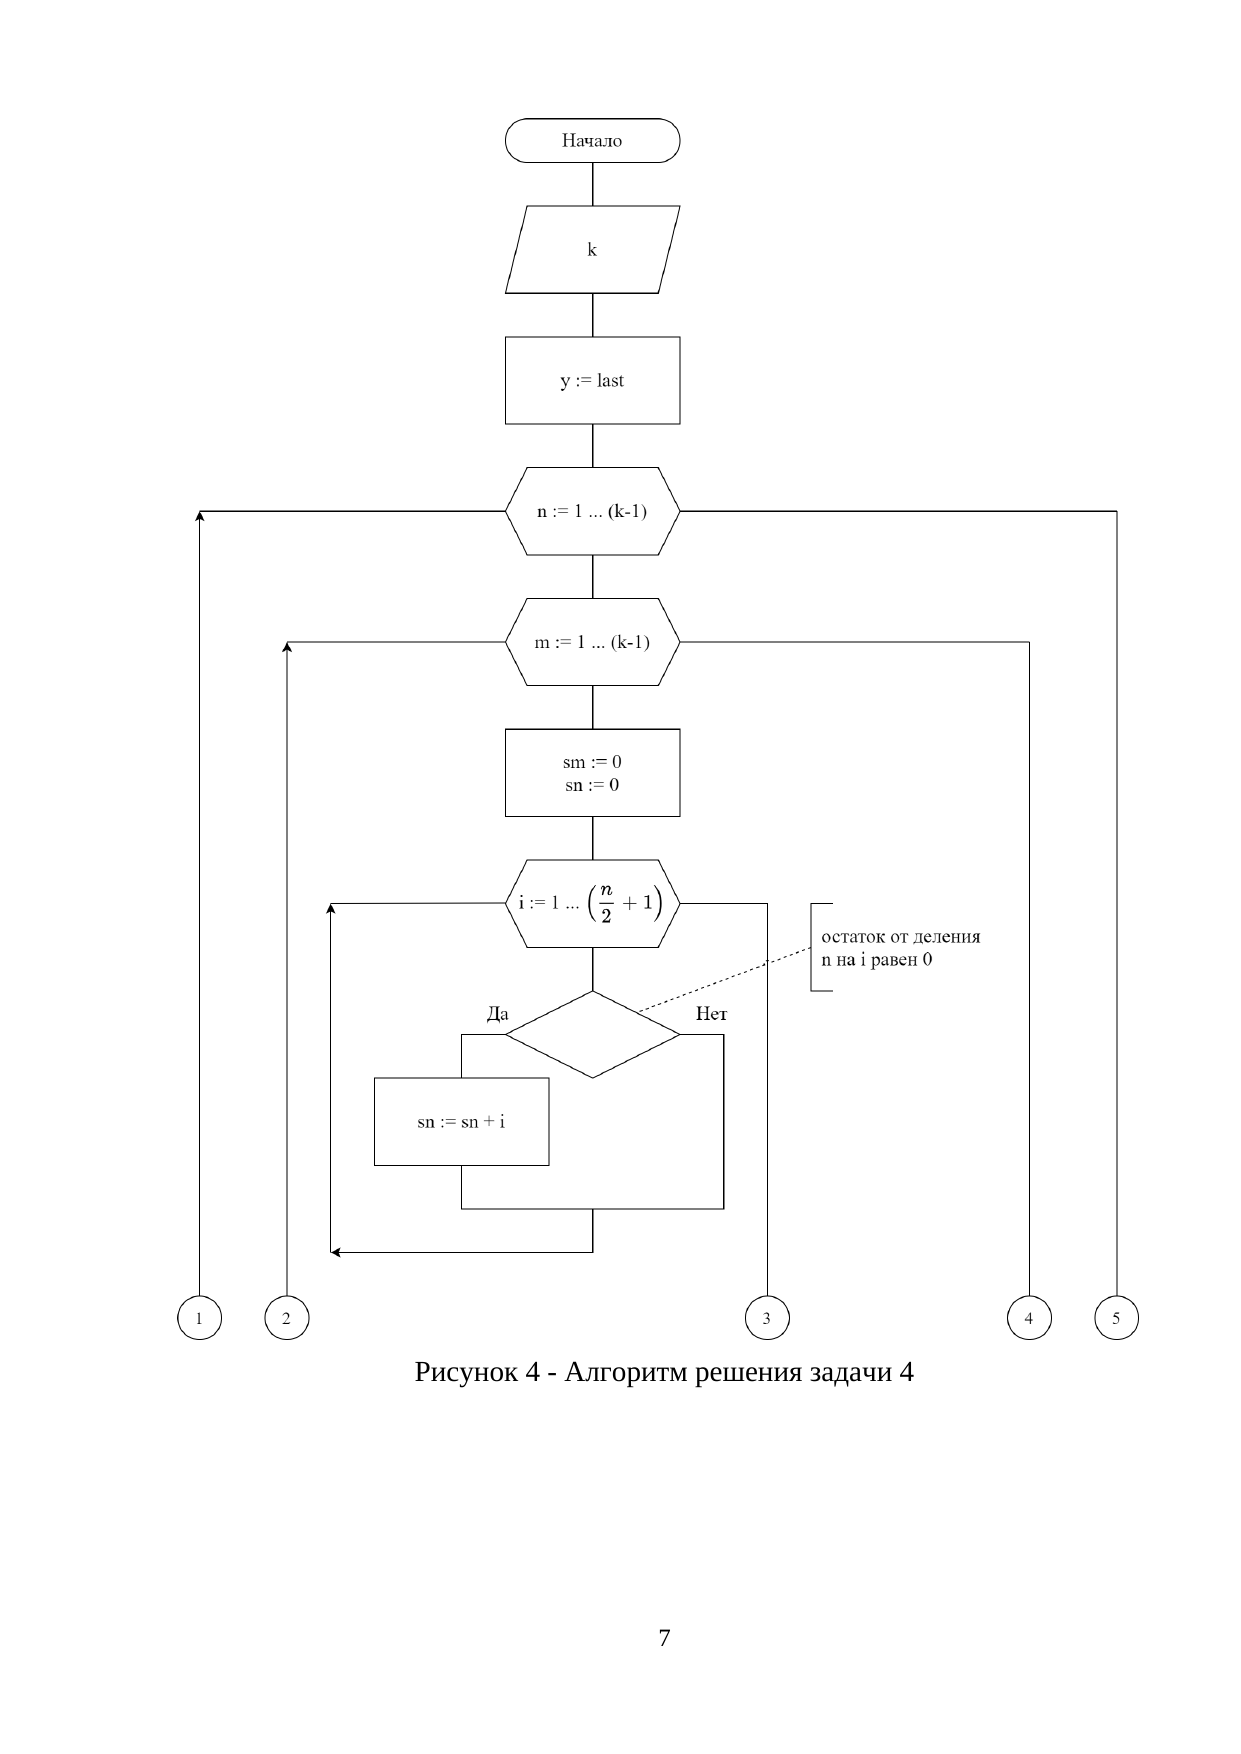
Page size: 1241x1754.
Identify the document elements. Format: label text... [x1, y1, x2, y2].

text Рисунок 4 - Алгоритм решения задачи 4 [177, 1354, 1152, 1387]
picture [177, 118, 1139, 1340]
